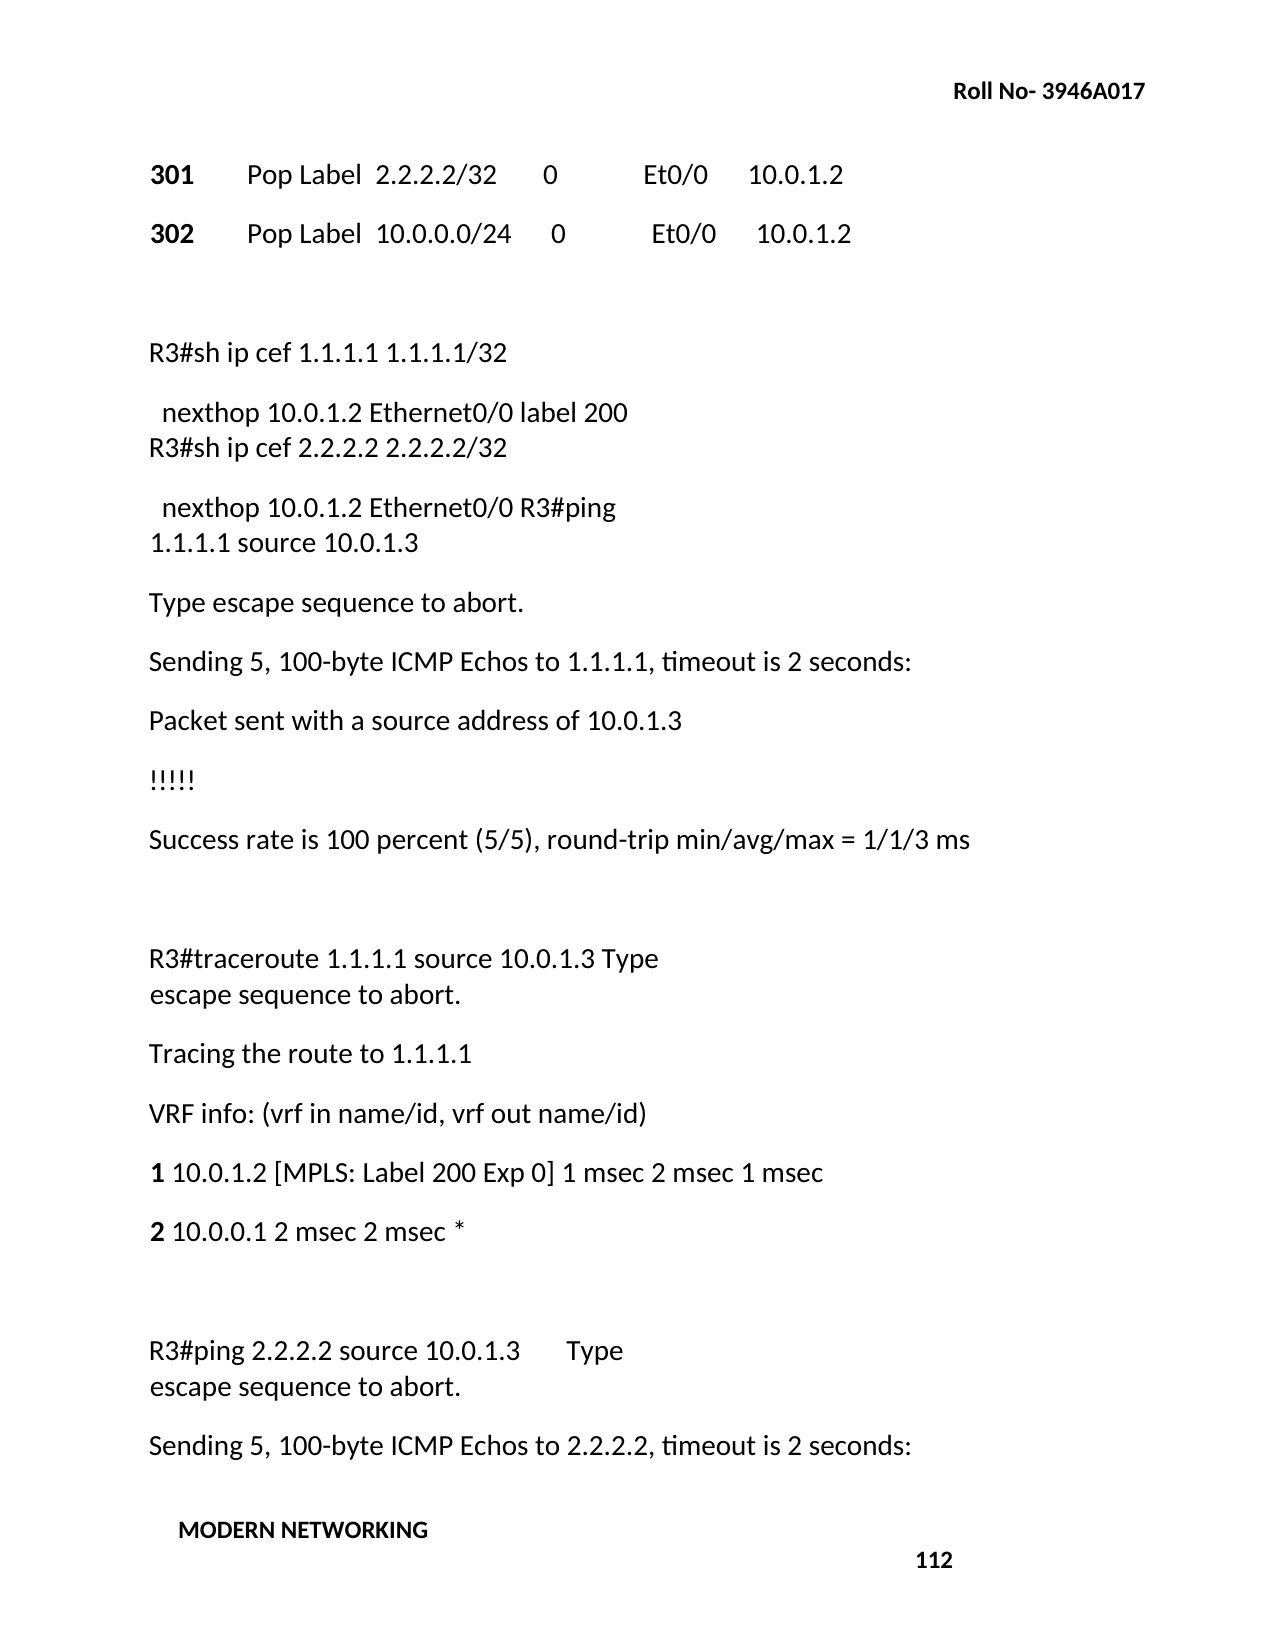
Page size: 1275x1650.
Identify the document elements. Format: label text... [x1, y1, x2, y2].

text Tracing the route to 1.1.1.1 [148, 1035, 1267, 1071]
text nexthop 10.0.1.2 Ethernet0/0 label 200 [148, 394, 1267, 429]
text Type escape sequence to abort. [148, 584, 1267, 619]
list 10.0.1.2 [MPLS: Label 200 Exp 0] 1 msec 2 msec 1 msec [150, 1154, 1267, 1190]
text R3#ping 2.2.2.2 source 10.0.1.3 Type escape sequence to abort. [148, 1332, 633, 1404]
text VRF info: (vrf in name/id, vrf out name/id) [148, 1095, 1267, 1130]
list 10.0.0.1 2 msec 2 msec * [150, 1213, 1267, 1249]
text nexthop 10.0.1.2 Ethernet0/0 R3#ping 1.1.1.1 source 10.0.1.3 [148, 489, 627, 560]
list Pop Label 10.0.0.0/24 0 Et0/0 10.0.1.2 [150, 215, 1267, 251]
text Packet sent with a source address of 10.0.1.3 [148, 702, 1267, 738]
text R3#traceroute 1.1.1.1 source 10.0.1.3 Type escape sequence to abort. [148, 940, 669, 1012]
text Sending 5, 100-byte ICMP Echos to 2.2.2.2, timeout is 2 seconds: [148, 1427, 1267, 1463]
text !!!!! [148, 762, 1267, 797]
text R3#sh ip cef 2.2.2.2 2.2.2.2/32 [148, 429, 515, 465]
list Pop Label 2.2.2.2/32 0 Et0/0 10.0.1.2 [150, 156, 1267, 191]
text Success rate is 100 percent (5/5), round-trip min/avg/max = 1/1/3 ms [148, 821, 1267, 857]
text R3#sh ip cef 1.1.1.1 1.1.1.1/32 [148, 334, 515, 370]
text Sending 5, 100-byte ICMP Echos to 1.1.1.1, timeout is 2 seconds: [148, 643, 1267, 679]
